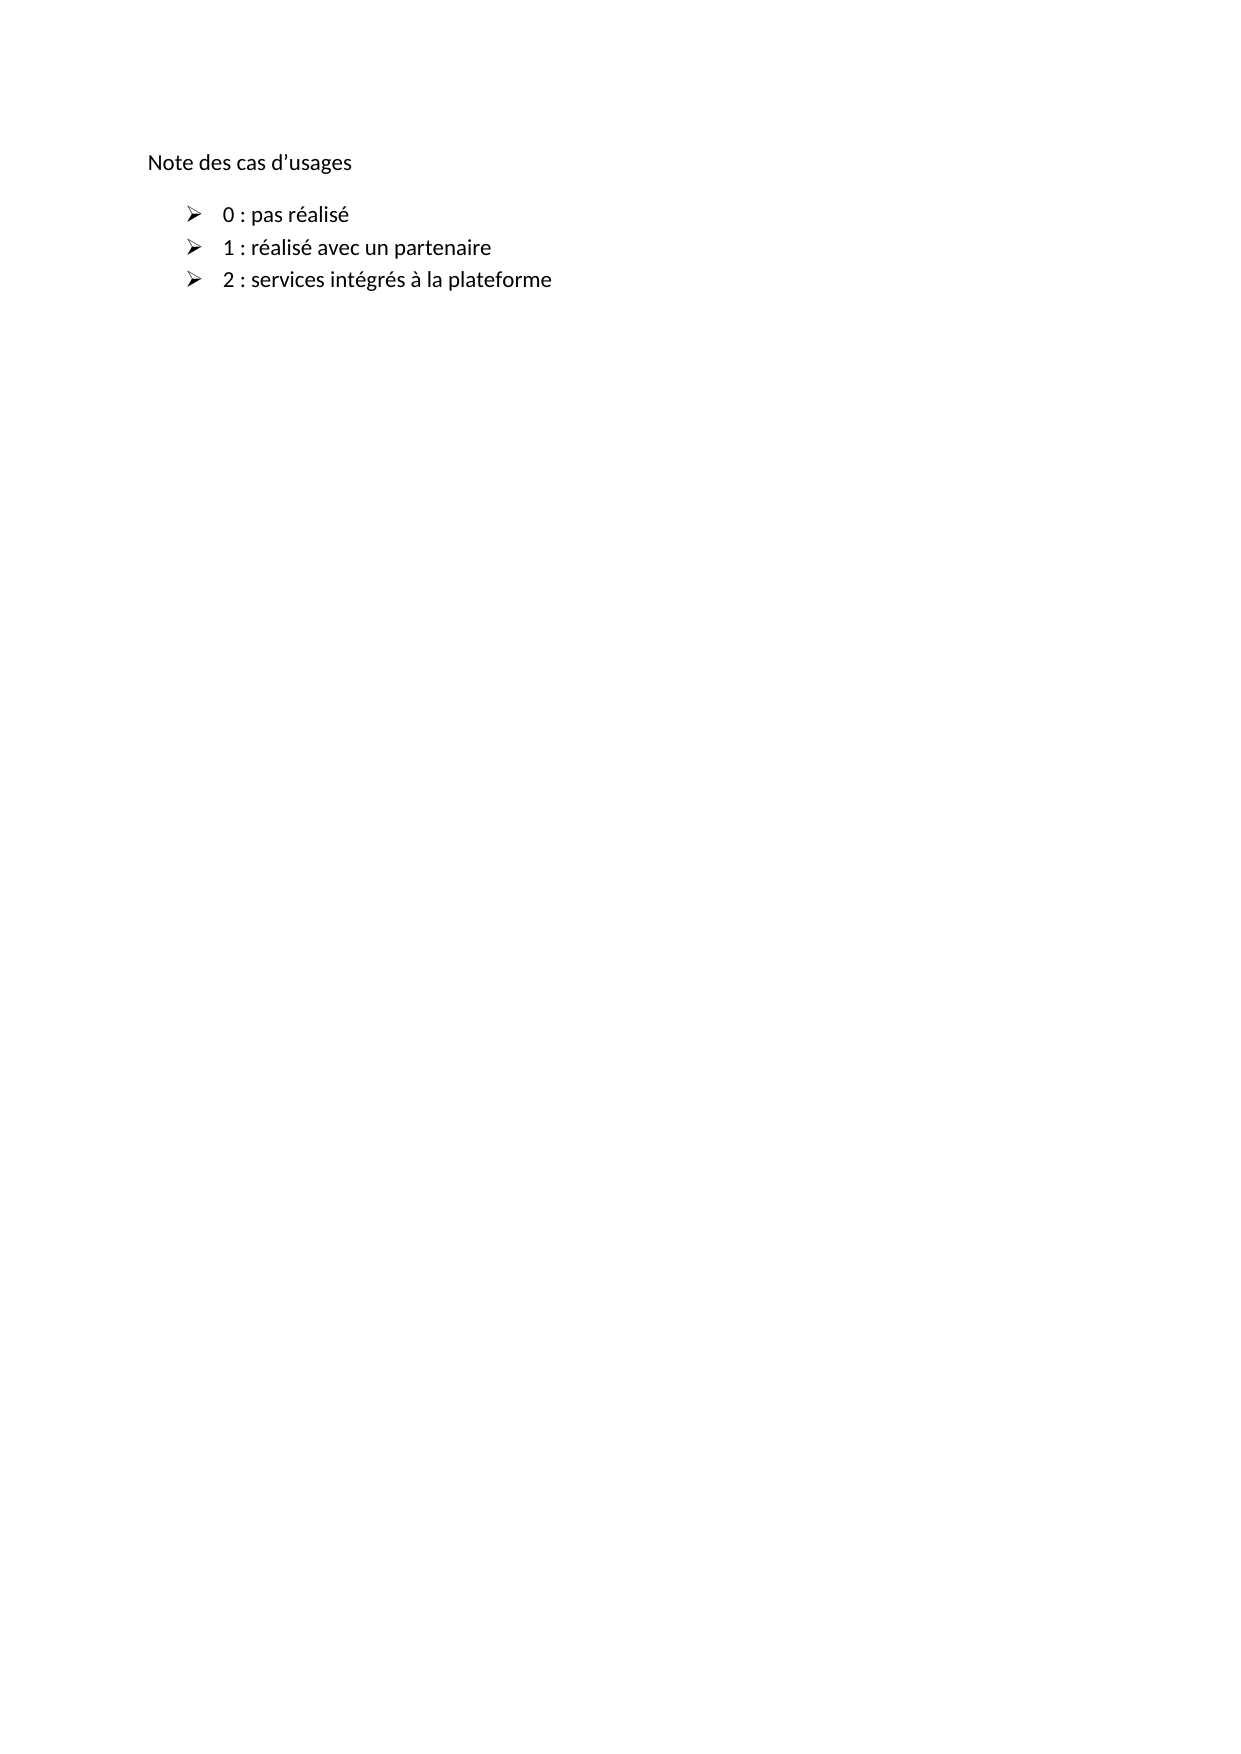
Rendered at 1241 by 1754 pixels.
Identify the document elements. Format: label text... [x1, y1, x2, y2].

list 0 : pas réalisé [185, 201, 1093, 229]
list 2 : services intégrés à la plateforme [185, 265, 1093, 293]
list 1 : réalisé avec un partenaire [185, 233, 1093, 261]
text Note des cas d’usages [148, 148, 1093, 176]
